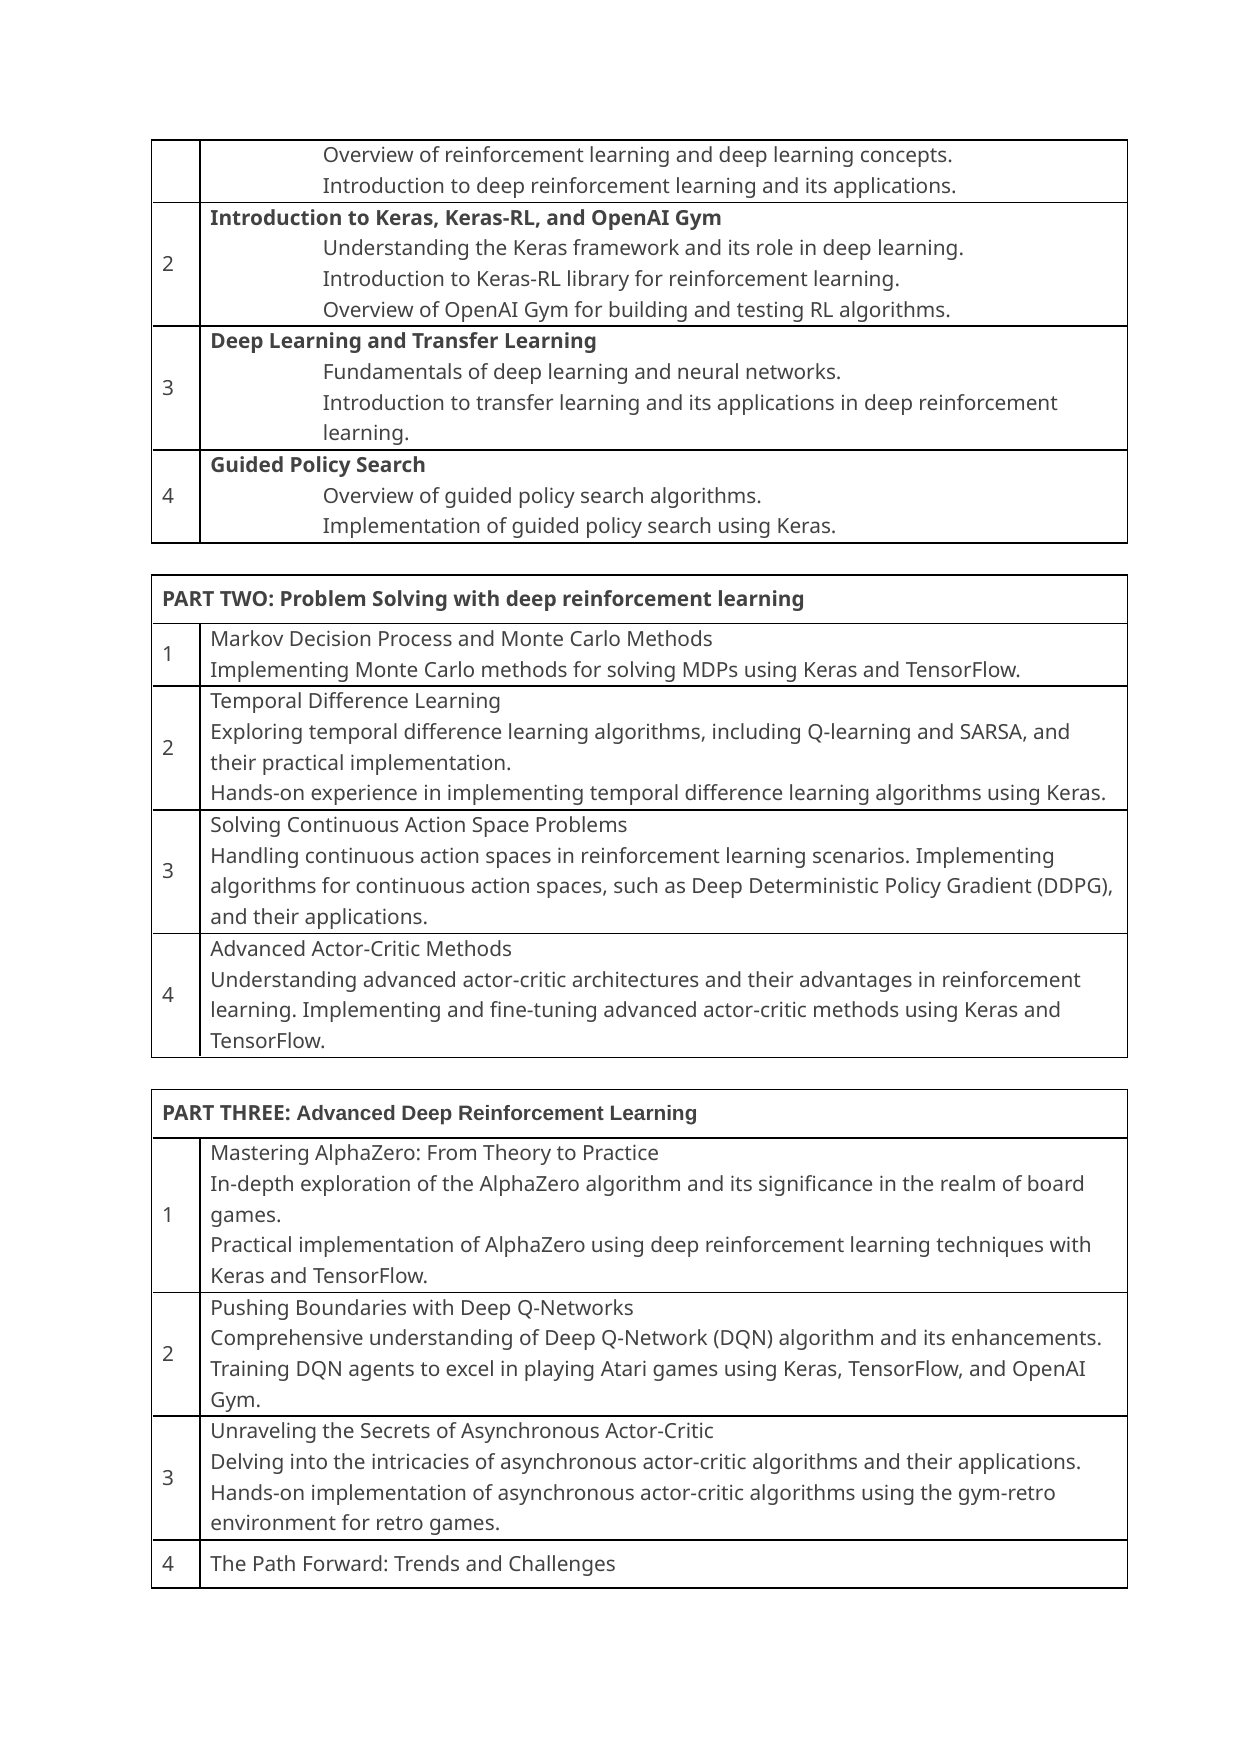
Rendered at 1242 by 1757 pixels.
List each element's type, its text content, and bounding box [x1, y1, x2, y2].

table_cell Pushing Boundaries with Deep Q-Networks Comprehensive understanding of Deep Q-Network (DQN) algorithm and its enhancements. Training DQN agents to excel in playing Atari games using Keras, TensorFlow, and OpenAI Gym. [201, 1293, 1127, 1415]
table_cell Deep Learning and Transfer Learning Fundamentals of deep learning and neural networks. Introduction to transfer learning and its applications in deep reinforcement learning. [201, 327, 1127, 449]
table_cell Temporal Difference Learning Exploring temporal difference learning algorithms, including Q-learning and SARSA, and their practical implementation. Hands-on experience in implementing temporal difference learning algorithms using Keras. [201, 687, 1127, 809]
table_cell 1 [152, 141, 199, 201]
table_cell 4 [152, 450, 199, 542]
table_cell 1 [152, 624, 199, 685]
table_cell Guided Policy Search Overview of guided policy search algorithms. Implementation of guided policy search using Keras. [201, 451, 1127, 542]
table_cell Introduction to Keras, Keras-RL, and OpenAI Gym Understanding the Keras framework and its role in deep learning. Introduction to Keras-RL library for reinforcement learning. Overview of OpenAI Gym for building and testing RL algorithms. [201, 203, 1127, 325]
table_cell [201, 1541, 1127, 1587]
table_cell Mastering AlphaZero: From Theory to Practice In-depth exploration of the AlphaZero algorithm and its significance in the realm of board games. Practical implementation of AlphaZero using deep reinforcement learning techniques with Keras and TensorFlow. [201, 1139, 1127, 1291]
table_cell 3 [152, 326, 199, 449]
table_cell 2 [152, 1293, 199, 1415]
table_cell Unraveling the Secrets of Asynchronous Actor-Critic Delving into the intricacies of asynchronous actor-critic algorithms and their applications. Hands-on implementation of asynchronous actor-critic algorithms using the gym-retro environment for retro games. [201, 1417, 1127, 1539]
table_cell 4 [152, 1540, 199, 1587]
table_header PART TWO: Problem Solving with deep reinforcement learning [152, 576, 1127, 623]
table_cell Advanced Actor-Critic Methods Understanding advanced actor-critic architectures and their advantages in reinforcement learning. Implementing and fine-tuning advanced actor-critic methods using Keras and TensorFlow. [201, 934, 1127, 1056]
table_cell 2 [152, 686, 199, 809]
table_header PART THREE: ​Advanced Deep Reinforcement Learning [152, 1090, 1127, 1137]
table_cell 4 [152, 934, 199, 1056]
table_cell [201, 141, 1127, 201]
table_cell 3 [152, 810, 199, 933]
table_cell 2 [152, 203, 199, 325]
table_cell Solving Continuous Action Space Problems Handling continuous action spaces in reinforcement learning scenarios. Implementing algorithms for continuous action spaces, such as Deep Deterministic Policy Gradient (DDPG), and their applications. [201, 811, 1127, 933]
table_cell 3 [152, 1416, 199, 1539]
table_cell Markov Decision Process and Monte Carlo Methods Implementing Monte Carlo methods for solving MDPs using Keras and TensorFlow. [201, 624, 1127, 685]
table_cell 1 [152, 1138, 199, 1291]
